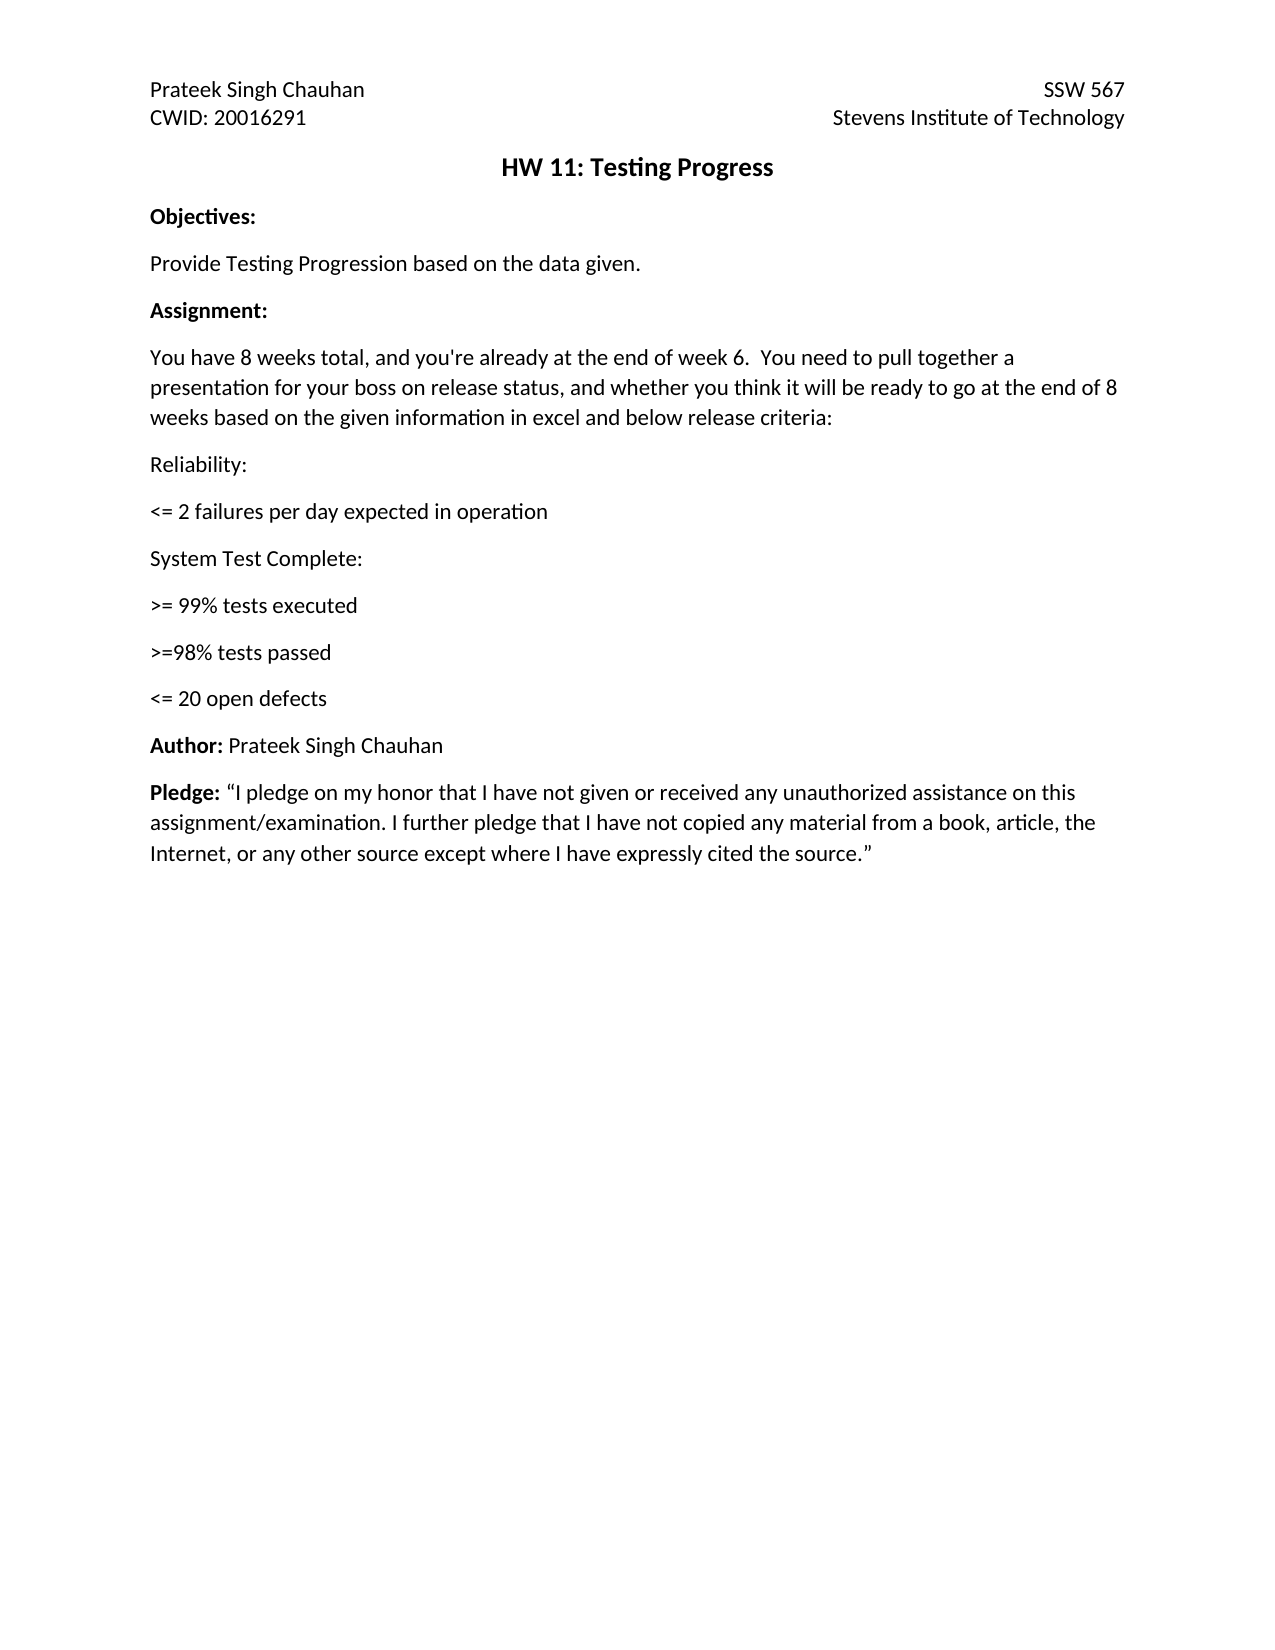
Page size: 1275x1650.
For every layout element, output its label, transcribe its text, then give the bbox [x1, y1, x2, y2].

text You have 8 weeks total, and you're already at the end of week 6. You need to pull together a presentation for your boss on release status, and whether you think it will be ready to go at the end of 8 weeks based on the given information in excel and below release criteria: [150, 343, 1125, 431]
text Assignment: [150, 296, 1125, 324]
text >=98% tests passed [150, 638, 1125, 666]
text Reliability: [150, 450, 1125, 478]
text HW 11: Testing Progress [150, 150, 1125, 183]
text <= 2 failures per day expected in operation [150, 497, 1125, 525]
text Provide Testing Progression based on the data given. [150, 249, 1125, 277]
text Pledge: “I pledge on my honor that I have not given or received any unauthorized assistance on this assignment/examination. I further pledge that I have not copied any material from a book, article, the Internet, or any other source except where I have expressly cited the source.” [150, 778, 1125, 867]
text Author: Prateek Singh Chauhan [150, 731, 1125, 759]
text >= 99% tests executed [150, 591, 1125, 619]
text <= 20 open defects [150, 684, 1125, 713]
text System Test Complete: [150, 544, 1125, 572]
text Objectives: [150, 202, 1125, 230]
